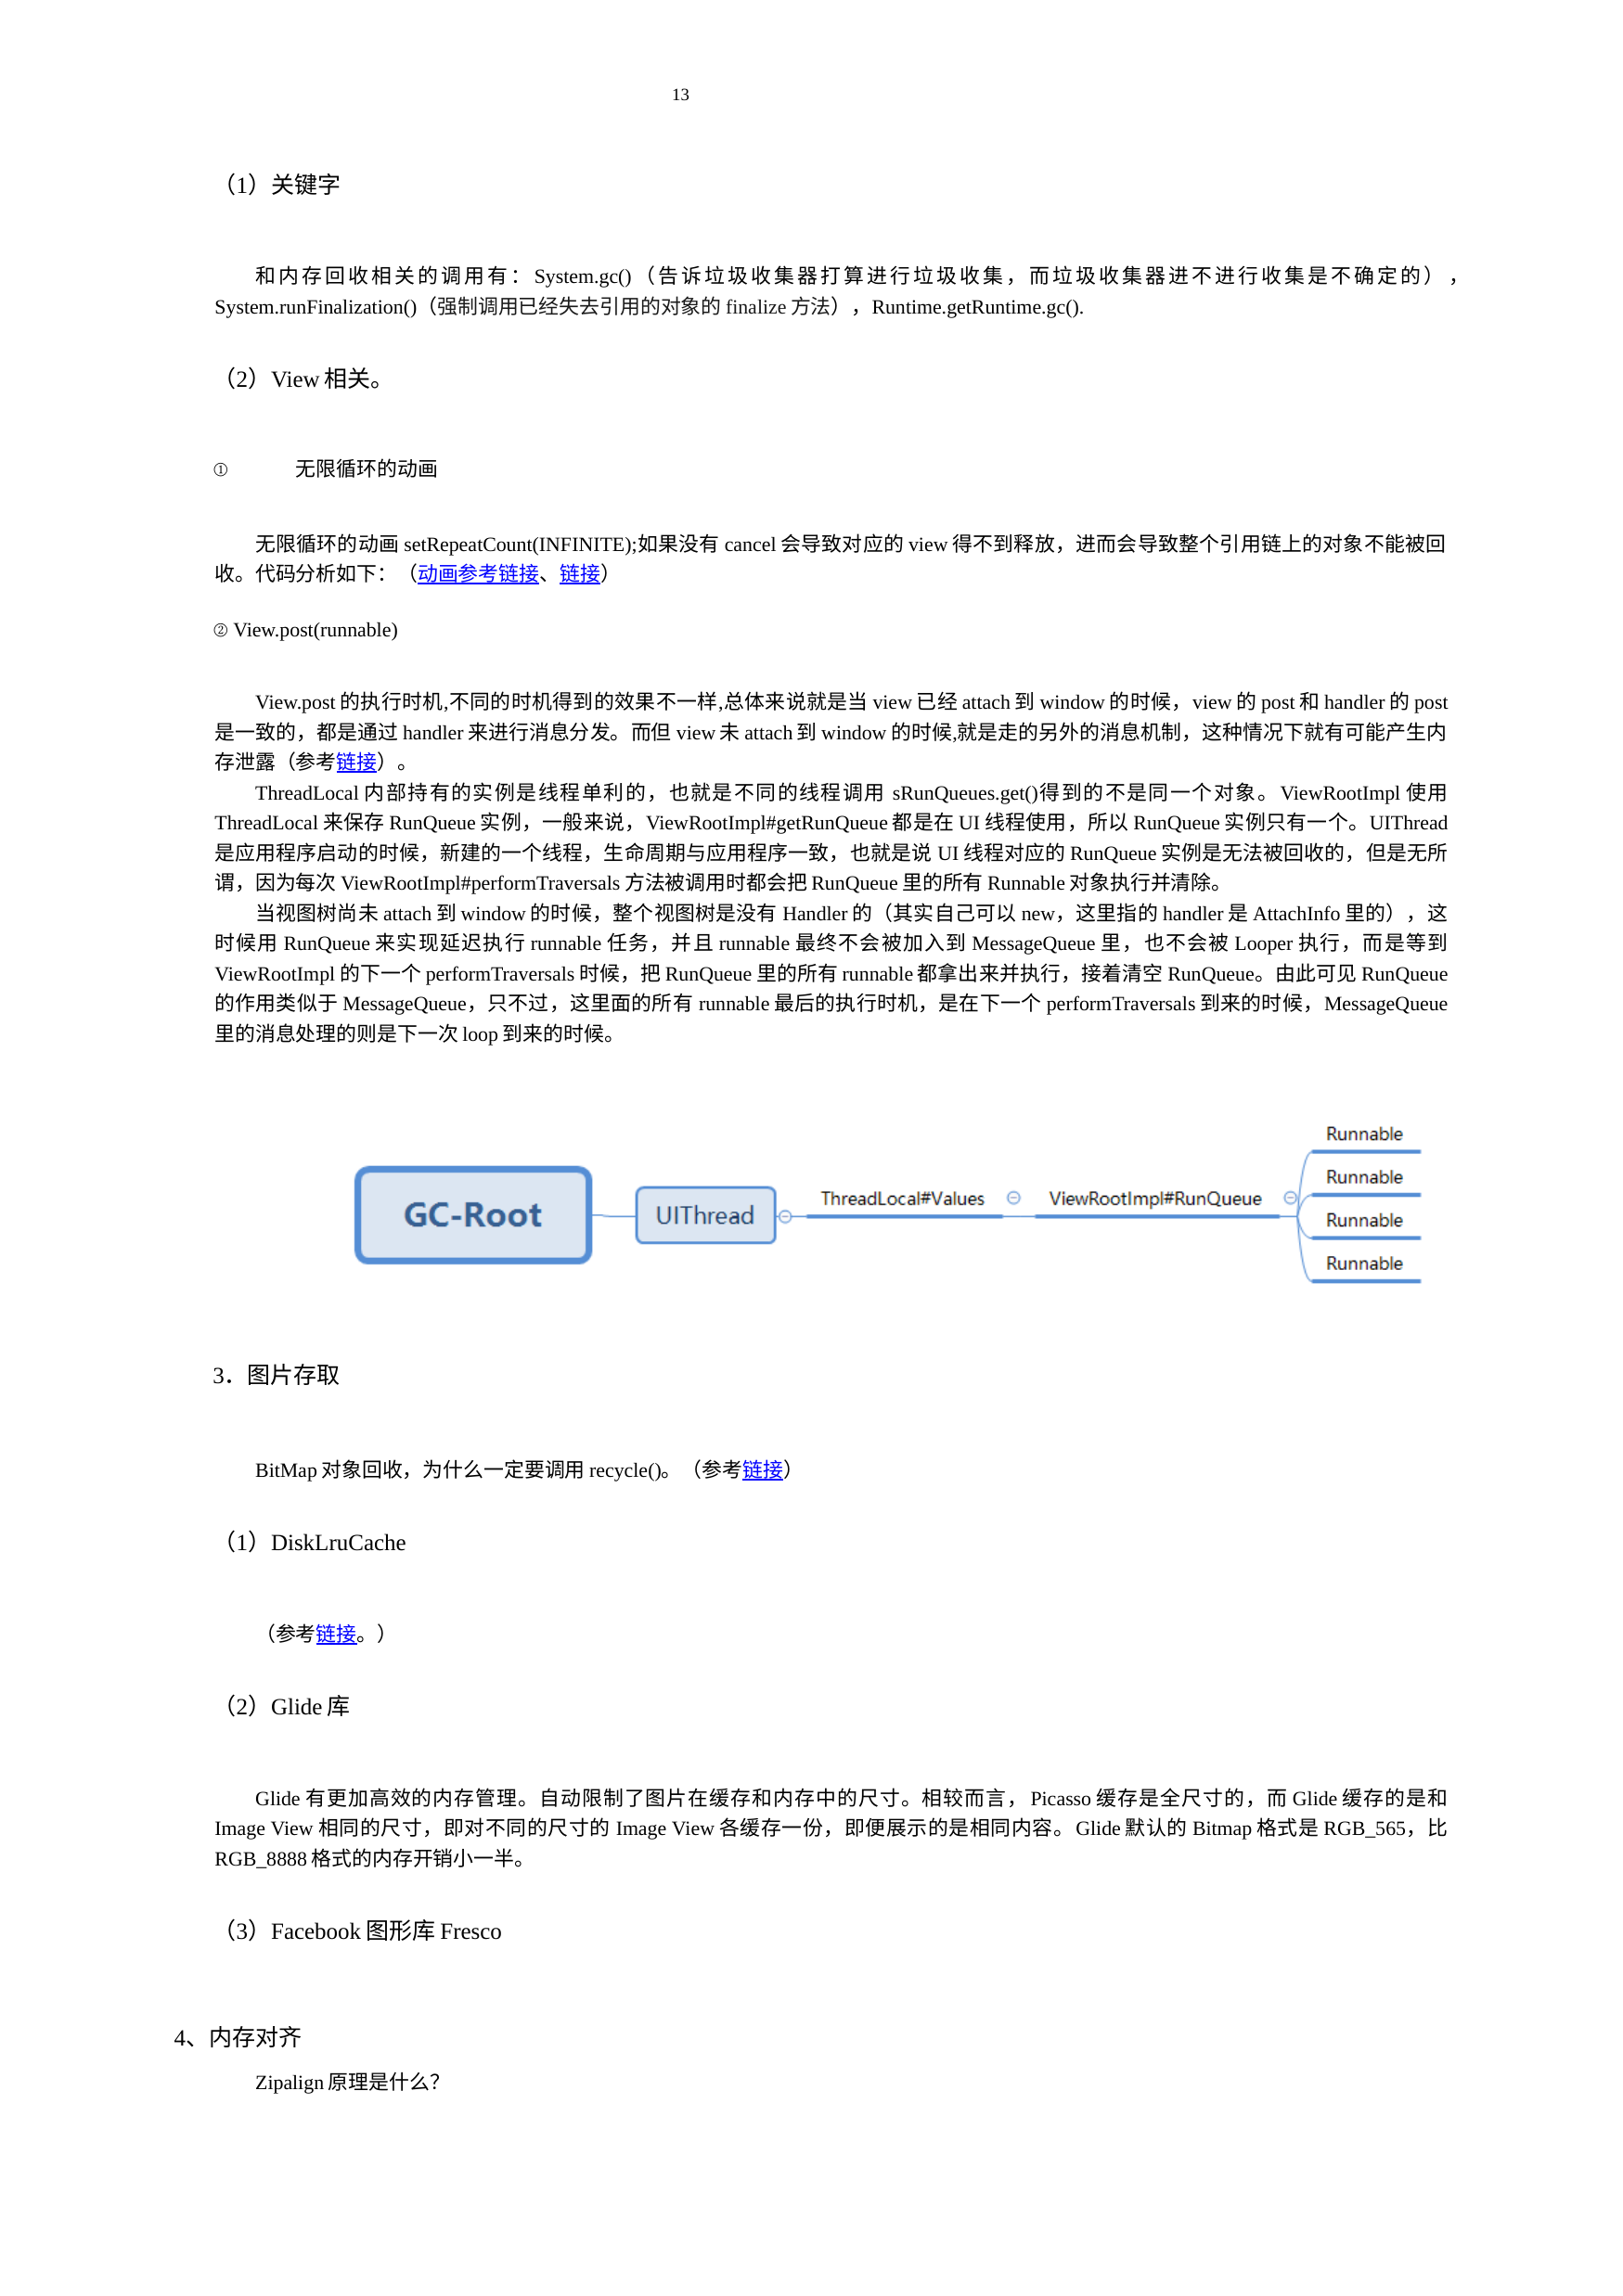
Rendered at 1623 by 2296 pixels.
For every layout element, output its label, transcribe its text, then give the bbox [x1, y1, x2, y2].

list （参考链接。） [214, 1618, 1449, 1648]
list BitMap对象回收，为什么一定要调用recycle()。（参考链接） [214, 1455, 1449, 1484]
text 和内存回收相关的调用有：System.gc()（告诉垃圾收集器打算进行垃圾收集，而垃圾收集器进不进行收集是不确定的），System.runFinalization()（强制调用已经失去引用的对象的finalize方法），Runtime.getRuntime.gc(). [214, 260, 1449, 320]
subtitle Facebook图形库Fresco [174, 1900, 1449, 1960]
subtitle View.post(runnable) [174, 615, 1449, 646]
text ThreadLocal内部持有的实例是线程单利的，也就是不同的线程调用sRunQueues.get()得到的不是同一个对象。ViewRootImpl使用ThreadLocal来保存RunQueue实例，一般来说，ViewRootImpl#getRunQueue都是在UI线程使用，所以RunQueue实例只有一个。UIThread是应用程序启动的时候，新建的一个线程，生命周期与应用程序一致，也就是说UI线程对应的RunQueue实例是无法被回收的，但是无所谓，因为每次ViewRootImpl#performTraversals方法被调用时都会把RunQueue里的所有Runnable对象执行并清除。 [214, 776, 1449, 897]
subtitle 关键字 [174, 153, 1449, 213]
text View.post的执行时机,不同的时机得到的效果不一样,总体来说就是当view已经attach到window的时候，view的post和handler的post是一致的，都是通过handler来进行消息分发。而但view未attach到window的时候,就是走的另外的消息机制，这种情况下就有可能产生内存泄露（参考链接）。 [214, 686, 1449, 776]
subtitle Glide库 [174, 1675, 1449, 1736]
subtitle DiskLruCache [174, 1511, 1449, 1571]
subtitle 无限循环的动画 [174, 454, 1449, 484]
picture [255, 1109, 1529, 1301]
list 内存对齐 [174, 2007, 1449, 2067]
subtitle 图片存取 [174, 1344, 1449, 1405]
list Glide有更加高效的内存管理。自动限制了图片在缓存和内存中的尺寸。相较而言，Picasso缓存是全尺寸的，而Glide缓存的是和Image View相同的尺寸，即对不同的尺寸的Image View各缓存一份，即便展示的是相同内容。Glide默认的Bitmap格式是RGB_565，比RGB_8888格式的内存开销小一半。 [214, 1782, 1449, 1873]
list Zipalign原理是什么？ [214, 2067, 1449, 2097]
subtitle View相关。 [174, 347, 1449, 407]
text 当视图树尚未attach到window的时候，整个视图树是没有Handler的（其实自己可以new，这里指的handler是AttachInfo里的），这时候用RunQueue来实现延迟执行runnable任务，并且runnable最终不会被加入到MessageQueue里，也不会被Looper执行，而是等到ViewRootImpl的下一个performTraversals时候，把RunQueue里的所有runnable都拿出来并执行，接着清空RunQueue。由此可见RunQueue的作用类似于MessageQueue，只不过，这里面的所有 runnable最后的执行时机，是在下一个performTraversals到来的时候，MessageQueue里的消息处理的则是下一次loop到来的时候。 [214, 897, 1449, 1048]
text 无限循环的动画setRepeatCount(INFINITE);如果没有cancel会导致对应的view得不到释放，进而会导致整个引用链上的对象不能被回收。代码分析如下：（动画参考链接、链接） [214, 528, 1449, 588]
